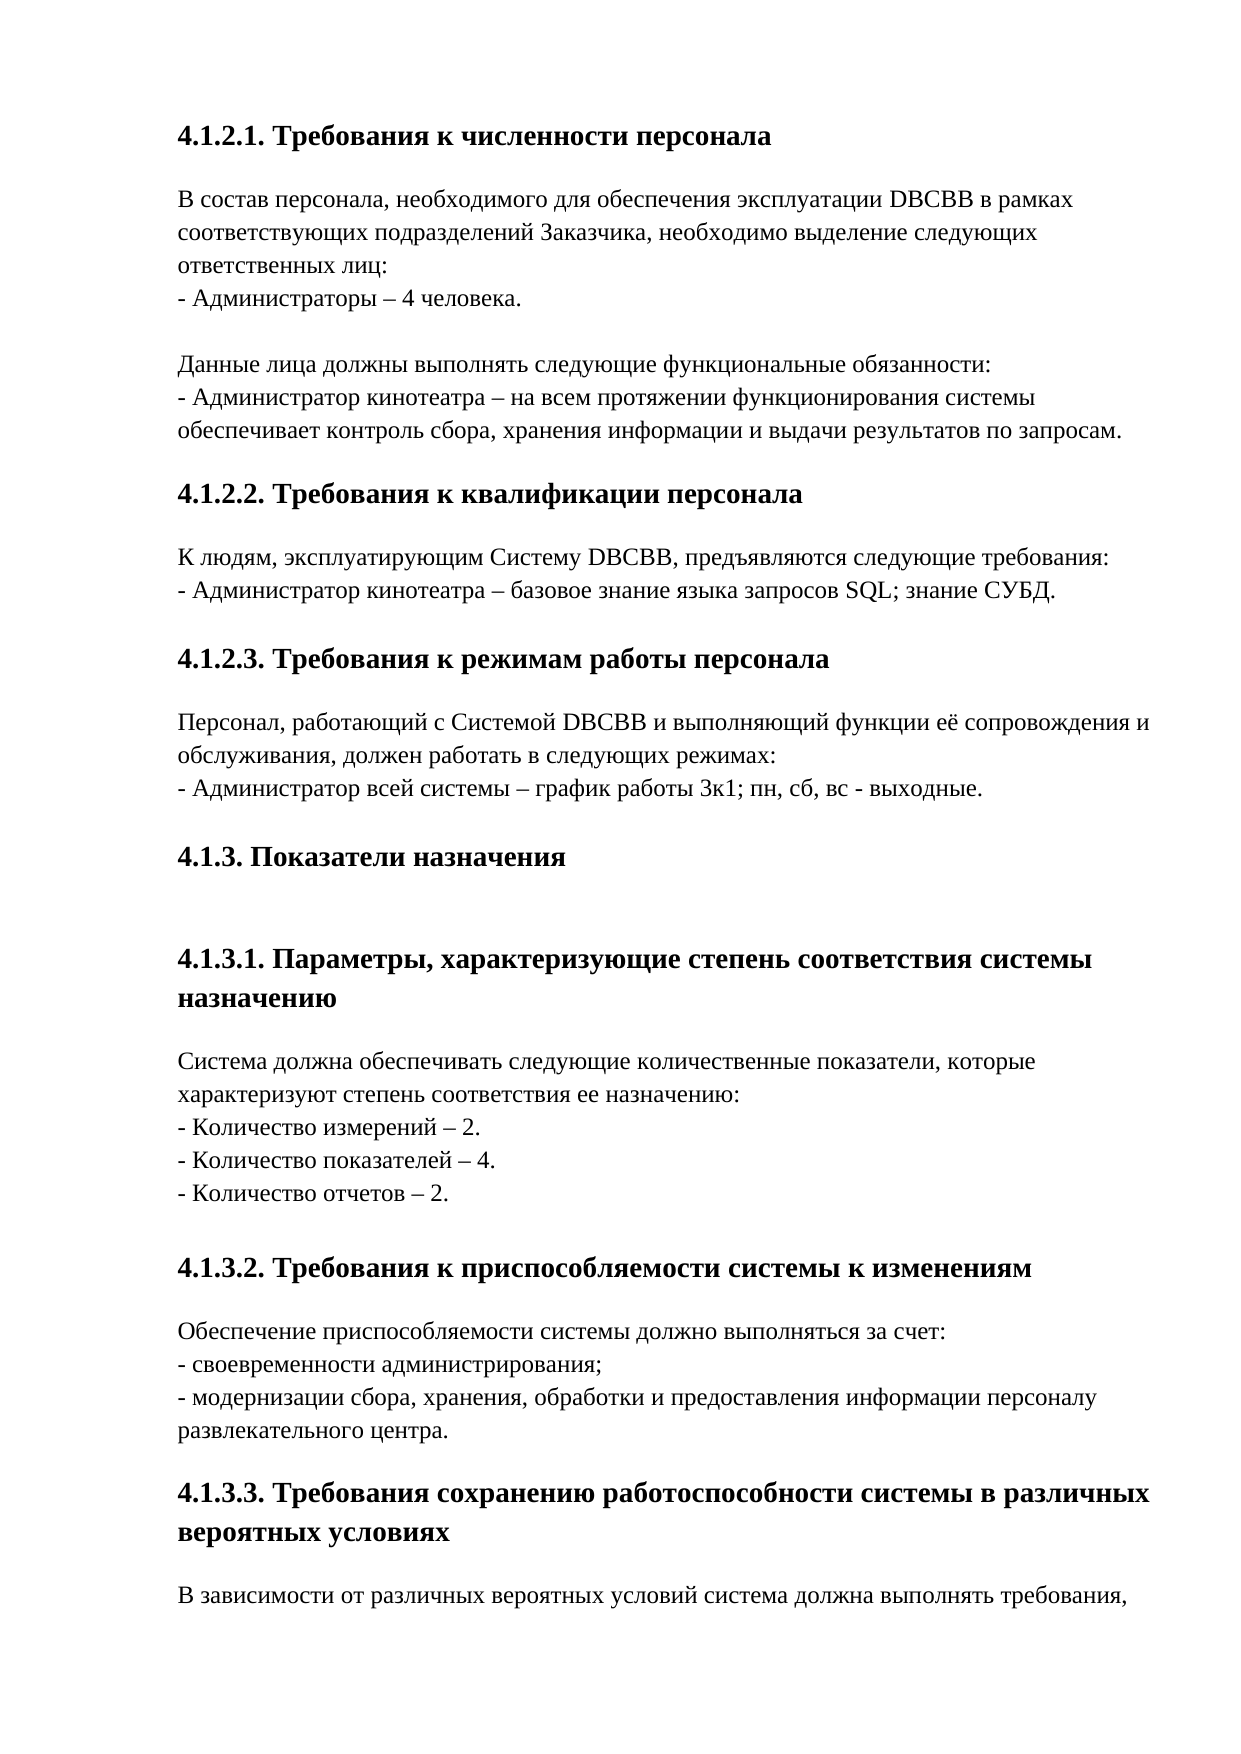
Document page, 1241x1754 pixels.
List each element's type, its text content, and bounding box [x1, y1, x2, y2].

text - Администратор всей системы – график работы 3к1; пн, сб, вс - выходные. [177, 773, 1152, 802]
text Обеспечение приспособляемости системы должно выполняться за счет: [177, 1316, 1152, 1344]
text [177, 1580, 1152, 1609]
text 4.1.3.2. Требования к приспособляемости системы к изменениям [177, 1250, 1152, 1283]
text 4.1.2.3. Требования к режимам работы персонала [177, 641, 1152, 675]
text - своевременности администрирования; [177, 1349, 1152, 1378]
text 4.1.2.1. Требования к численности персонала [177, 118, 1152, 152]
text - Администратор кинотеатра – базовое знание языка запросов SQL; знание СУБД. [177, 575, 1152, 604]
text 4.1.3.1. Параметры, характеризующие степень соответствия системы назначению [177, 941, 1152, 1013]
text 4.1.2.2. Требования к квалификации персонала [177, 476, 1152, 509]
text Система должна обеспечивать следующие количественные показатели, которые характеризуют степень соответствия ее назначению: - Количество измерений – 2. - Количество показателей – 4. - Количество отчетов – 2. [177, 1046, 1152, 1207]
text 4.1.3.3. Требования сохранению работоспособности системы в различных вероятных условиях [177, 1476, 1152, 1548]
text К людям, эксплуатирующим Систему DBCBB, предъявляются следующие требования: [177, 542, 1152, 571]
text В состав персонала, необходимого для обеспечения эксплуатации DBCBB в рамках соответствующих подразделений Заказчика, необходимо выделение следующих ответственных лиц: [177, 184, 1152, 279]
text - Администраторы – 4 человека. Данные лица должны выполнять следующие функциональные обязанности: [177, 283, 1152, 378]
text - модернизации сбора, хранения, обработки и предоставления информации персоналу развлекательного центра. [177, 1382, 1152, 1444]
text - Администратор кинотеатра – на всем протяжении функционирования системы обеспечивает контроль сбора, хранения информации и выдачи результатов по запросам. [177, 382, 1152, 444]
text Персонал, работающий с Системой DBCBB и выполняющий функции её сопровождения и обслуживания, должен работать в следующих режимах: [177, 707, 1152, 769]
text 4.1.3. Показатели назначения [177, 839, 1152, 873]
